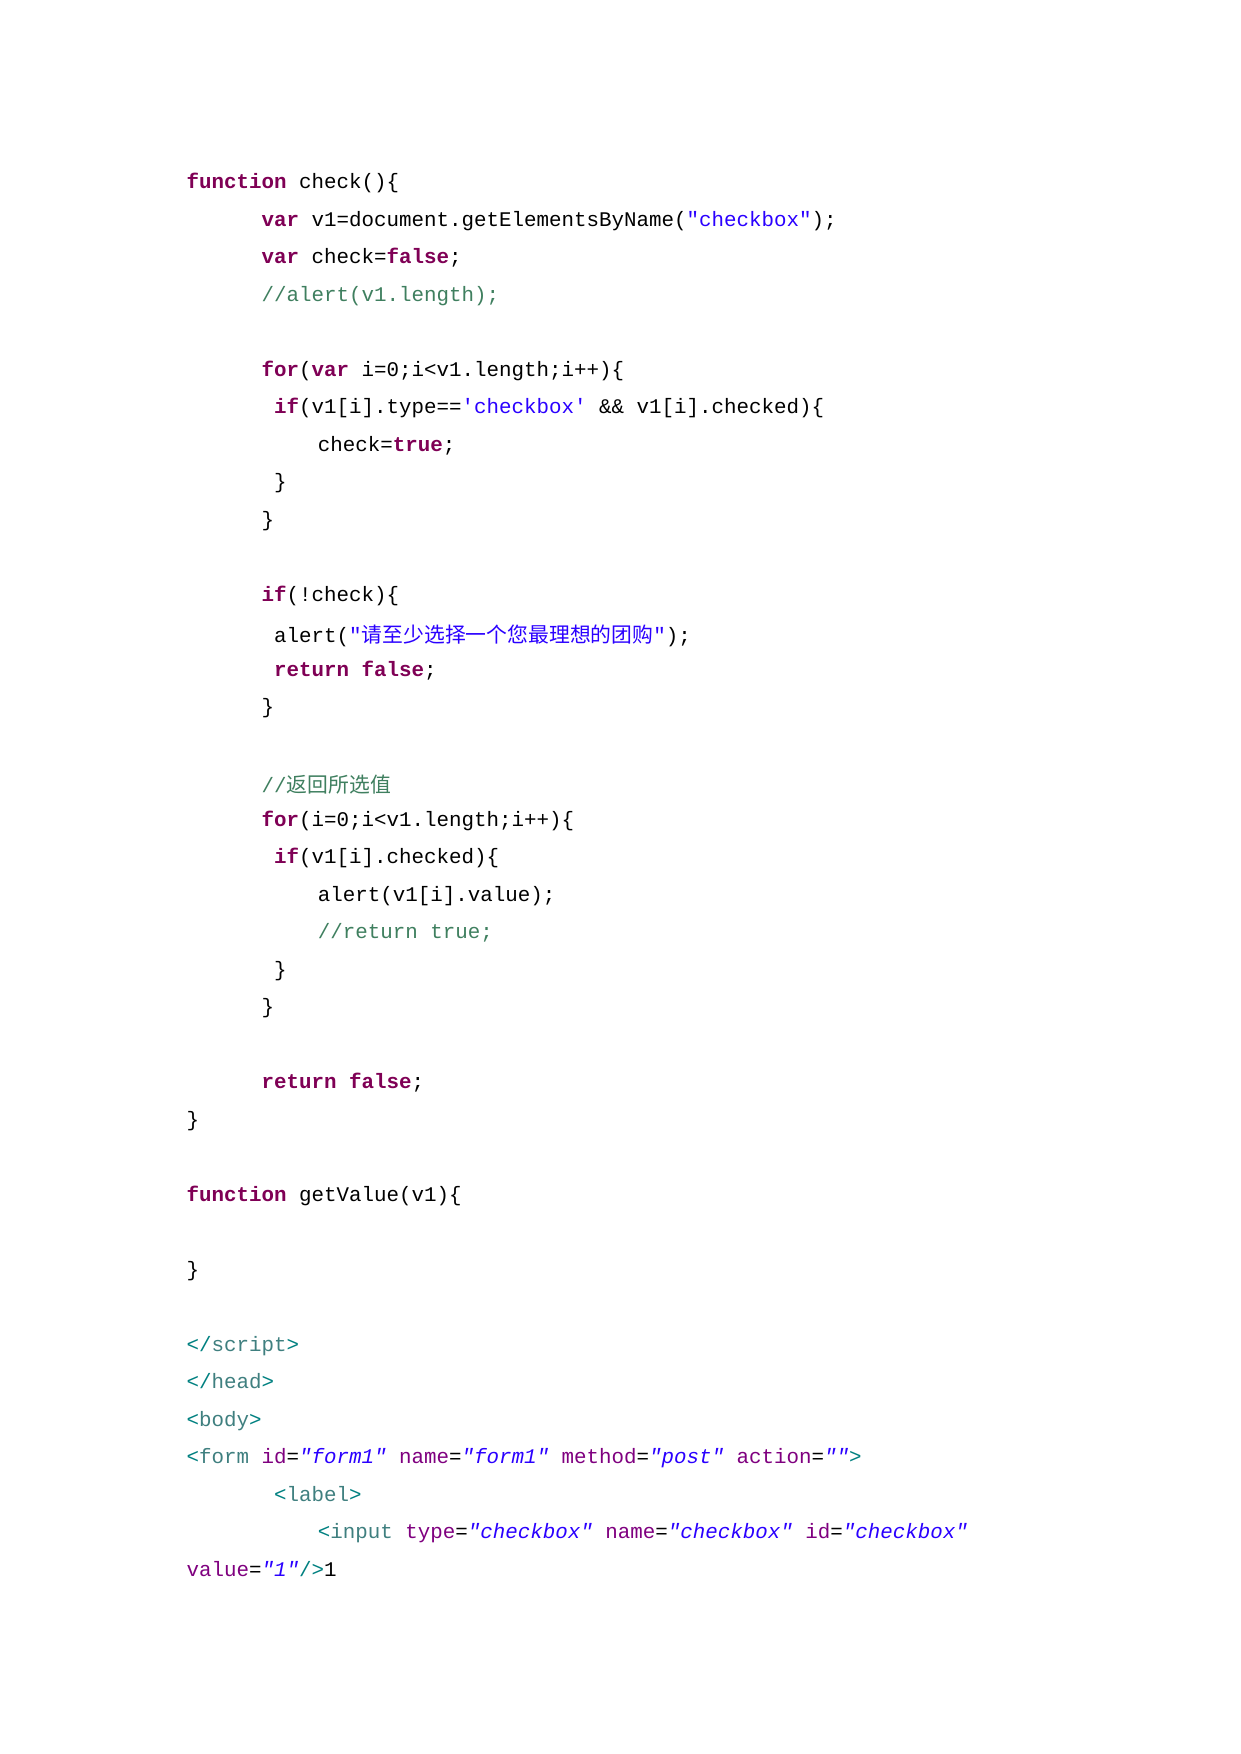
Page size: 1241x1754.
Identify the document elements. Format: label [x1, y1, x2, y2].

table_header [175, 165, 1063, 1589]
